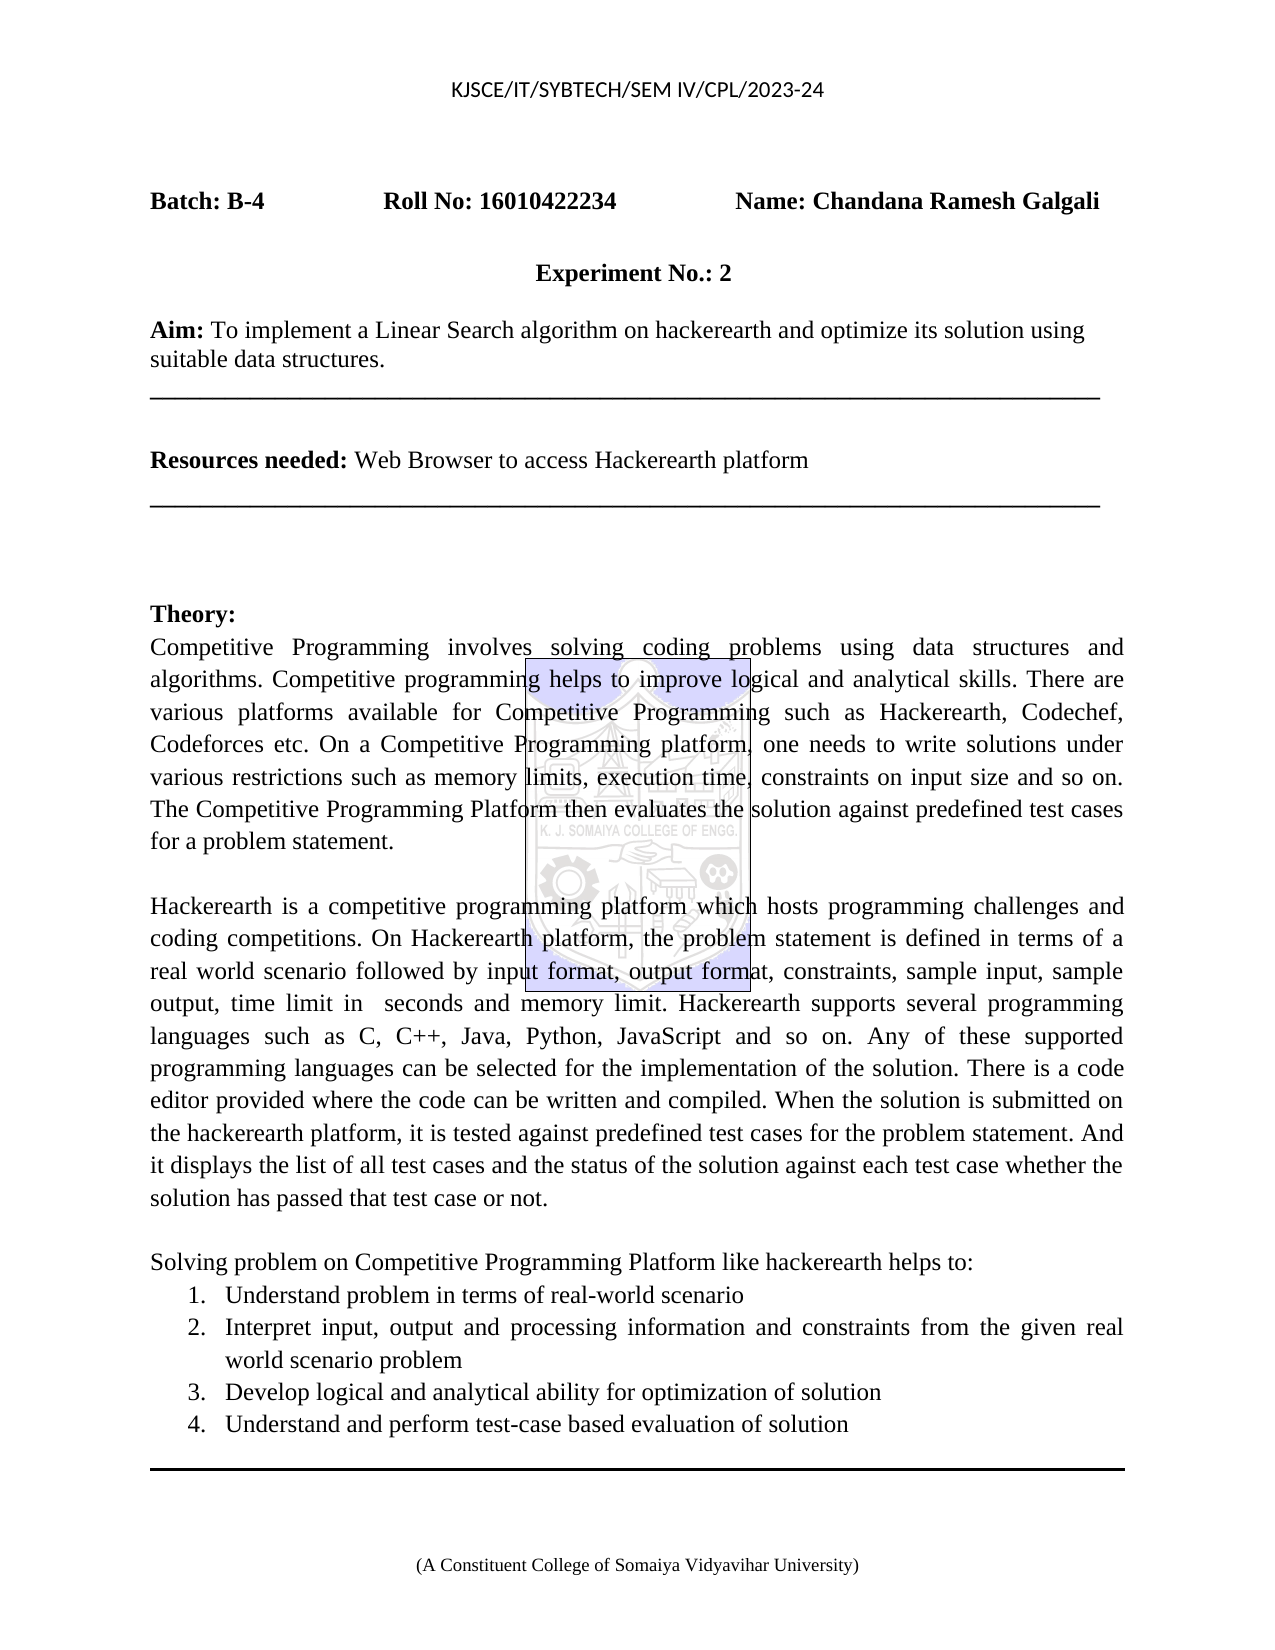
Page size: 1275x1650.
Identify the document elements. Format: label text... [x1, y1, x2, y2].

subtitle Hackerearth is a competitive programming platform which hosts programming challenges and coding competitions. On Hackerearth platform, the problem statement is defined in terms of a real world scenario followed by input format, output format, constraints, sample input, sample output, time limit in seconds and memory limit. Hackerearth supports several programming languages such as C, C++, Java, Python, JavaScript and so on. Any of these supported programming languages can be selected for the implementation of the solution. There is a code editor provided where the code can be written and compiled. When the solution is submitted on the hackerearth platform, it is tested against predefined test cases for the problem statement. And it displays the list of all test cases and the status of the solution against each test case whether the solution has passed that test case or not. [150, 891, 1125, 1211]
subtitle Theory: [150, 599, 1125, 628]
text ____________________________________________________________________________ [150, 481, 1105, 510]
subtitle Competitive Programming involves solving coding problems using data structures and algorithms. Competitive programming helps to improve logical and analytical skills. There are various platforms available for Competitive Programming such as Hackerearth, Codechef, Codeforces etc. On a Competitive Programming platform, one needs to write solutions under various restrictions such as memory limits, execution time, constraints on input size and so on. The Competitive Programming Platform then evaluates the solution against predefined test cases for a problem statement. [150, 632, 1125, 855]
subtitle Solving problem on Competitive Programming Platform like hackerearth helps to: [150, 1247, 1125, 1276]
subtitle Understand problem in terms of real-world scenario [187, 1280, 1125, 1309]
text Experiment No.: 2 [162, 258, 1105, 287]
subtitle Aim: To implement a Linear Search algorithm on hackerearth and optimize its solution using suitable data structures. [150, 316, 1105, 373]
text Resources needed: Web Browser to access Hackerearth platform [150, 445, 1105, 474]
subtitle ____________________________________________________________________________ [150, 373, 1105, 402]
subtitle Interpret input, output and processing information and constraints from the given real world scenario problem [187, 1312, 1125, 1373]
subtitle Understand and perform test-case based evaluation of solution [187, 1409, 1125, 1438]
subtitle Develop logical and analytical ability for optimization of solution [187, 1377, 1125, 1406]
text Batch: B-4 Roll No: 16010422234 Name: Chandana Ramesh Galgali [150, 186, 1105, 215]
